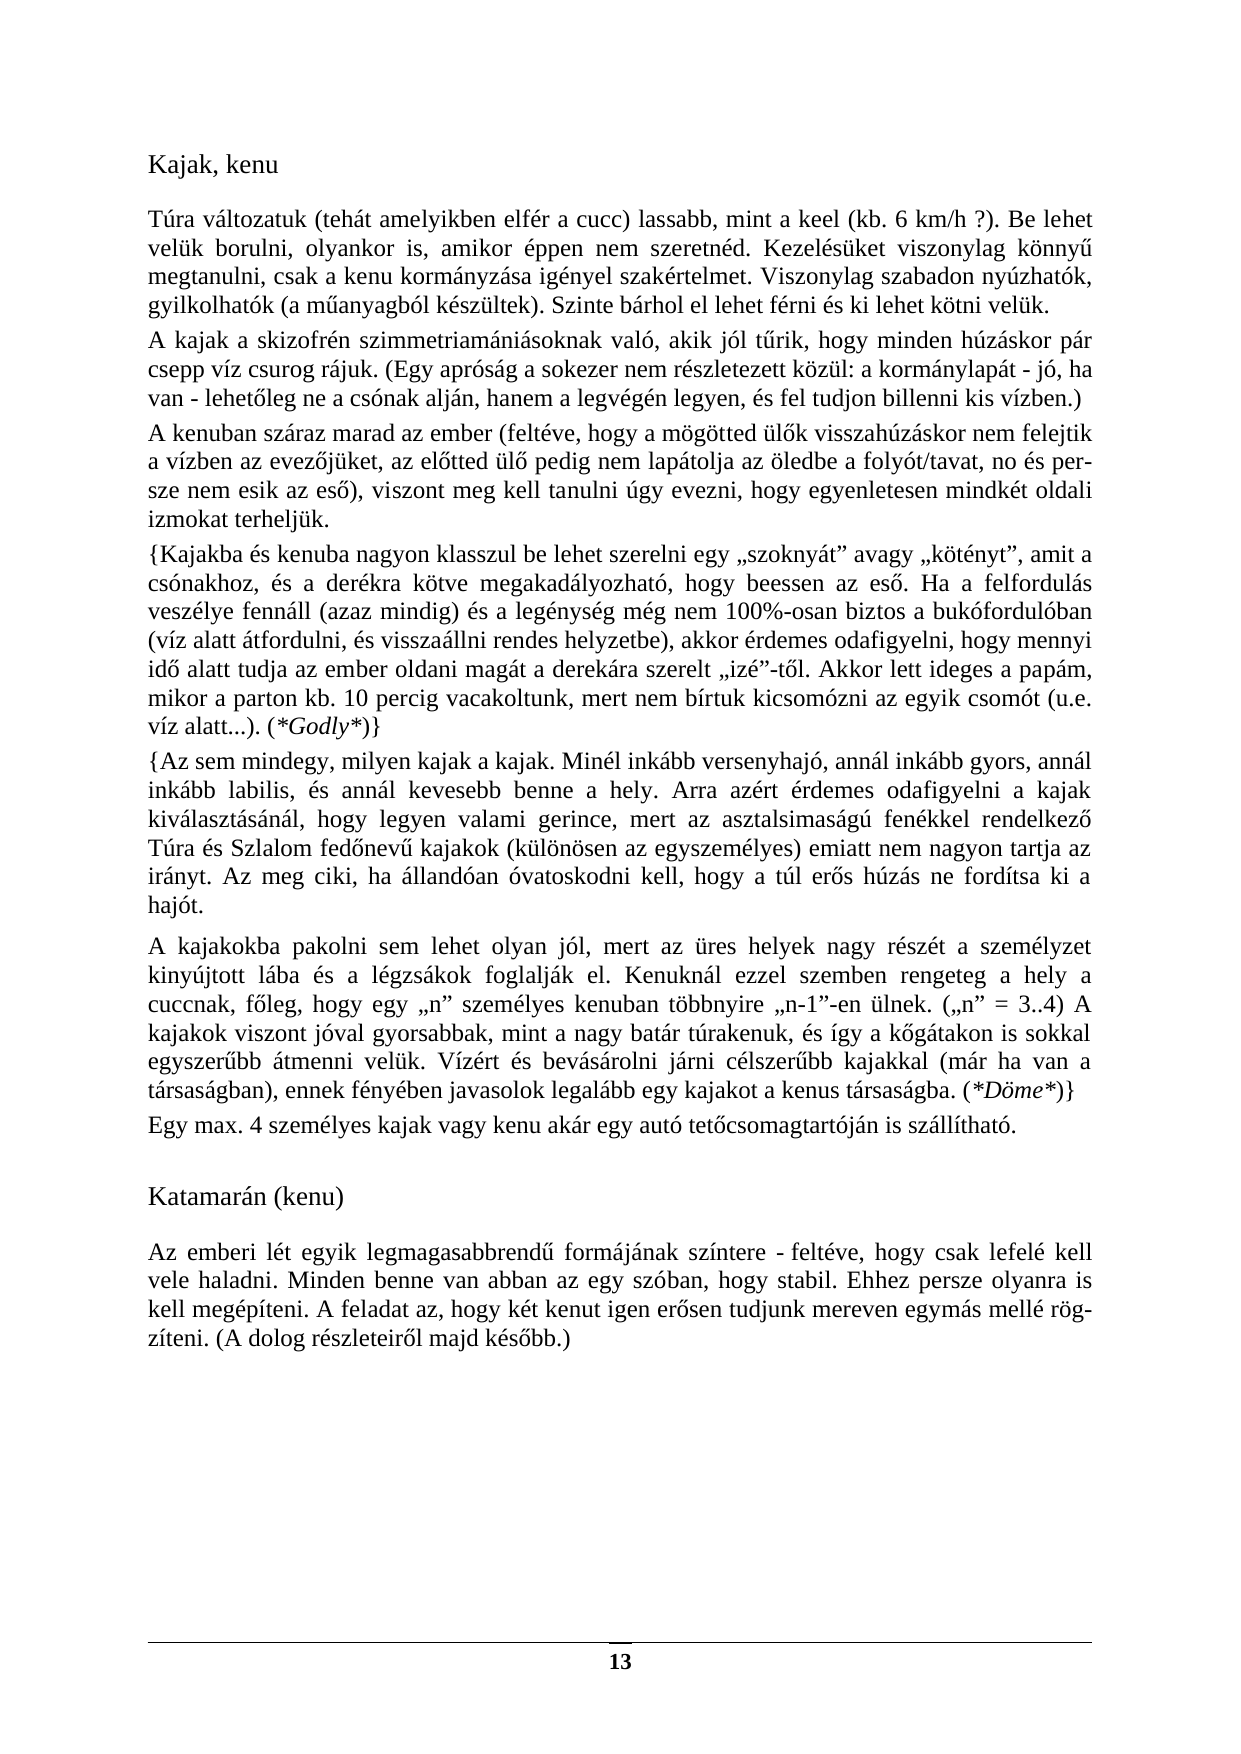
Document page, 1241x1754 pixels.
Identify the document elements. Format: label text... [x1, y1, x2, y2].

text Túra változatuk (tehát amelyikben elfér a cucc) lassabb, mint a keel (kb. 6 km/h ?). Be lehet velük borulni, olyankor is, amikor éppen nem szeretnéd. Kezelésüket viszonylag könnyű megtanulni, csak a kenu kormányzása igényel szakértelmet. Viszonylag szabadon nyúzhatók, gyilkolhatók (a műanyagból készültek). Szinte bárhol el lehet férni és ki lehet kötni velük. [148, 204, 1092, 319]
text {Kajakba és kenuba nagyon klasszul be lehet szerelni egy „szoknyát” avagy „kötényt”, amit a csónakhoz, és a derékra kötve megakadályozható, hogy beessen az eső. Ha a felfordulás veszélye fennáll (azaz mindig) és a legénység még nem 100%-osan biztos a bukófordulóban (víz alatt átfordulni, és visszaállni rendes helyzetbe), akkor érdemes odafigyelni, hogy mennyi idő alatt tudja az ember oldani magát a derekára szerelt „izé”-től. Akkor lett ideges a papám, mikor a parton kb. 10 percig vacakoltunk, mert nem bírtuk kicsomózni az egyik csomót (u.e. víz alatt...). (*Godly*)} [148, 539, 1092, 740]
text Egy max. 4 személyes kajak vagy kenu akár egy autó tetőcsomagtartóján is szállítható. [148, 1110, 1092, 1139]
text {Az sem mindegy, milyen kajak a kajak. Minél inkább versenyhajó, annál inkább gyors, annál inkább labilis, és annál kevesebb benne a hely. Arra azért érdemes odafigyelni a kajak kiválasztásánál, hogy legyen valami gerince, mert az asztalsimaságú fenékkel rendelkező Túra és Szlalom fedőnevű kajakok (különösen az egyszemélyes) emiatt nem nagyon tartja az irányt. Az meg ciki, ha állandóan óvatoskodni kell, hogy a túl erős húzás ne fordítsa ki a hajót. [148, 746, 1092, 919]
subtitle Kajak, kenu [148, 148, 1092, 179]
text A kajak a skizofrén szimmetriamániásoknak való, akik jól tűrik, hogy minden húzáskor pár csepp víz csurog rájuk. (Egy apróság a sokezer nem részletezett közül: a kormánylapát - jó, ha van - lehetőleg ne a csónak alján, hanem a legvégén legyen, és fel tudjon billenni kis vízben.) [148, 325, 1092, 411]
text A kenuban száraz marad az ember (feltéve, hogy a mögötted ülők visszahúzáskor nem felejtik a vízben az evezőjüket, az előtted ülő pedig nem lapátolja az öledbe a folyót/tavat, no és persze nem esik az eső), viszont meg kell tanulni úgy evezni, hogy egyenletesen mindkét oldali izmokat terheljük. [148, 418, 1092, 533]
text Az emberi lét egyik legmagasabbrendű formájának színtere - feltéve, hogy csak lefelé kell vele haladni. Minden benne van abban az egy szóban, hogy stabil. Ehhez persze olyanra is kell megépíteni. A feladat az, hogy két kenut igen erősen tudjunk mereven egymás mellé rögzíteni. (A dolog részleteiről majd később.) [148, 1237, 1092, 1352]
text A kajakokba pakolni sem lehet olyan jól, mert az üres helyek nagy részét a személyzet kinyújtott lába és a légzsákok foglalják el. Kenuknál ezzel szemben rengeteg a hely a cuccnak, főleg, hogy egy „n” személyes kenuban többnyire „n-1”-en ülnek. („n” = 3..4) A kajakok viszont jóval gyorsabbak, mint a nagy batár túrakenuk, és így a kőgátakon is sokkal egyszerűbb átmenni velük. Vízért és bevásárolni járni célszerűbb kajakkal (már ha van a társaságban), ennek fényében javasolok legalább egy kajakot a kenus társaságba. (*Döme*)} [148, 931, 1092, 1104]
subtitle Katamarán (kenu) [148, 1181, 1092, 1212]
